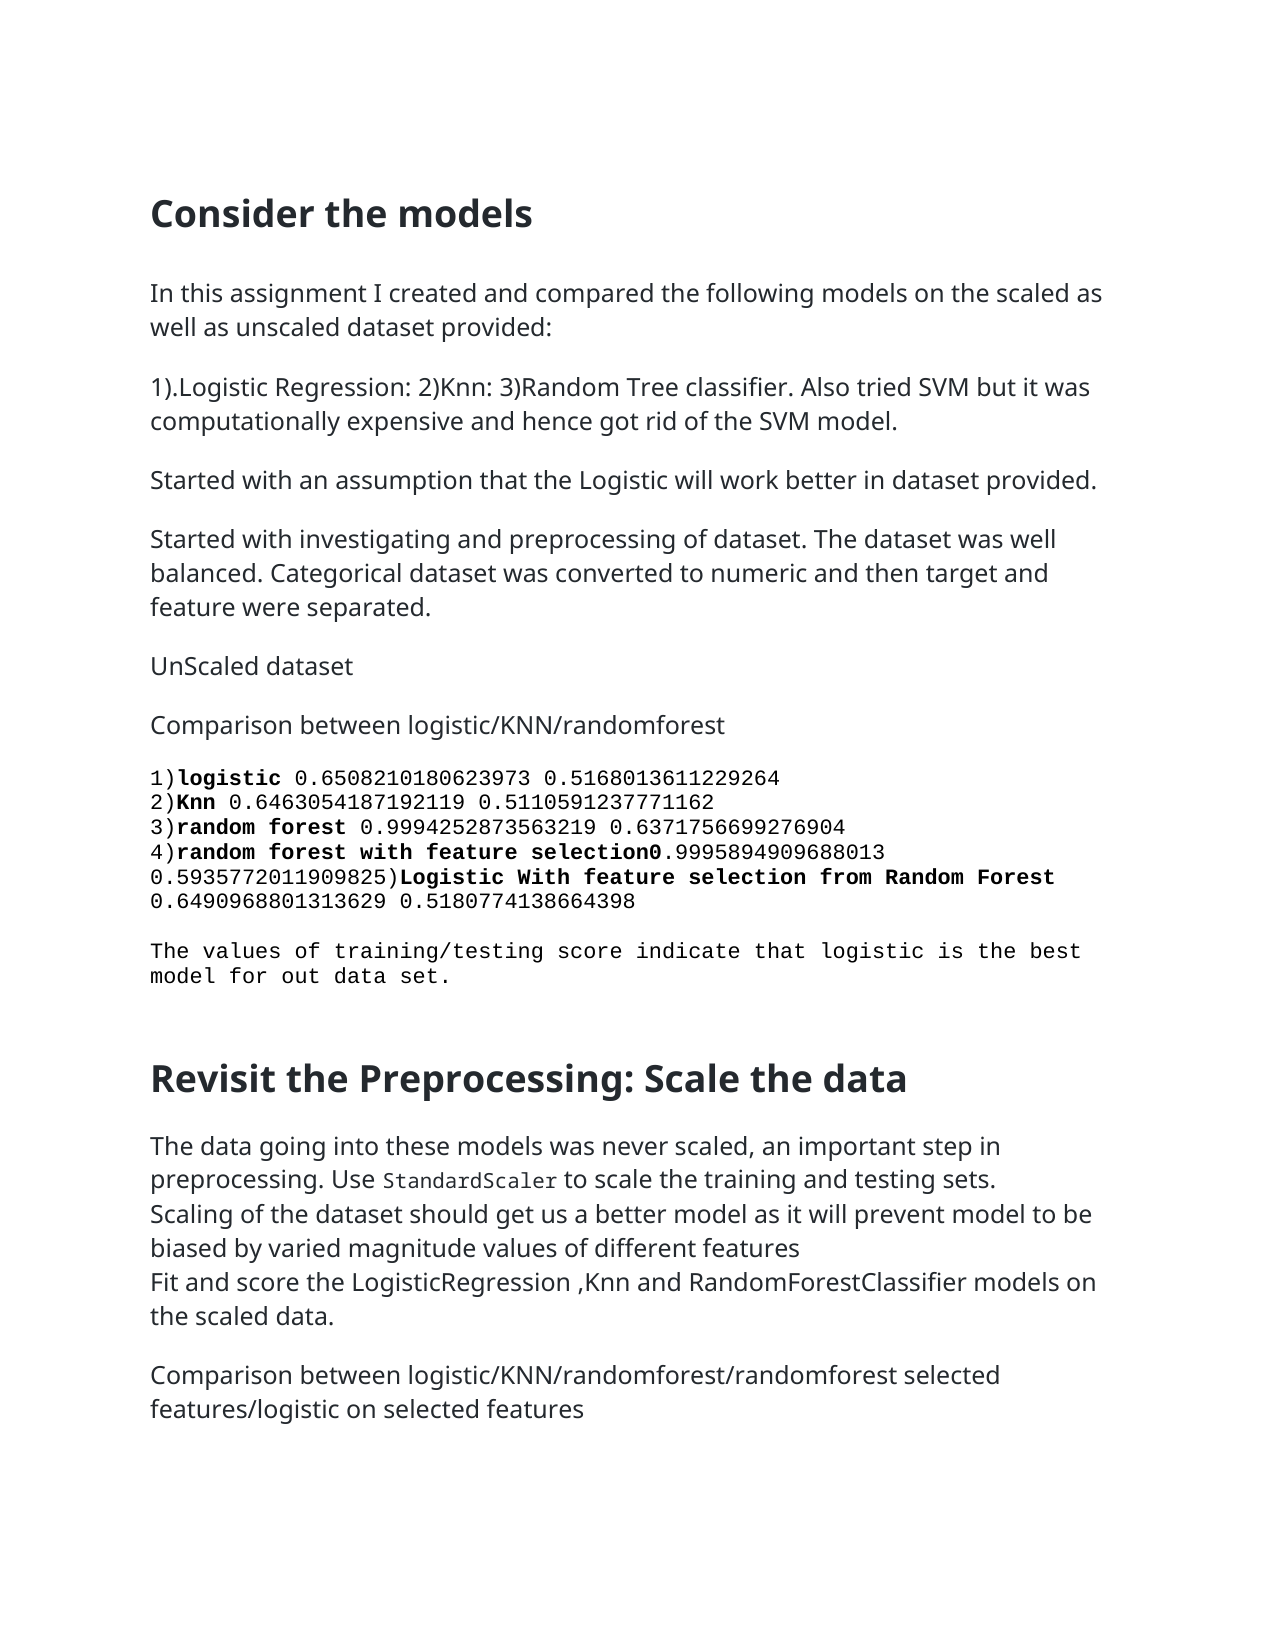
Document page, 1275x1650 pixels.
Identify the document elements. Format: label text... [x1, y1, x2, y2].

text Scaling of the dataset should get us a better model as it will prevent model to be biased by varied magnitude values of different features [150, 1196, 1125, 1264]
text Started with an assumption that the Logistic will work better in dataset provided. [150, 462, 1125, 496]
text 2)Knn 0.6463054187192119 0.5110591237771162 [150, 791, 1125, 816]
text Revisit the Preprocessing: Scale the data [150, 1052, 1125, 1103]
text The values of training/testing score indicate that logistic is the best model for out data set. [150, 940, 1125, 990]
text 1)logistic 0.6508210180623973 0.5168013611229264 [150, 767, 1125, 791]
text Comparison between logistic/KNN/randomforest [150, 708, 1125, 742]
text Started with investigating and preprocessing of dataset. The dataset was well balanced. Categorical dataset was converted to numeric and then target and feature were separated. [150, 521, 1125, 623]
text In this assignment I created and compared the following models on the scaled as well as unscaled dataset provided: [150, 276, 1125, 344]
text Comparison between logistic/KNN/randomforest/randomforest selected features/logistic on selected features [150, 1357, 1125, 1426]
text Fit and score the LogisticRegression ,Knn and RandomForestClassifier models on the scaled data. [150, 1264, 1125, 1332]
text 4)random forest with feature selection0.9995894909688013 0.5935772011909825)Logistic With feature selection from Random Forest 0.6490968801313629 0.5180774138664398 [150, 841, 1125, 915]
text 1).Logistic Regression: 2)Knn: 3)Random Tree classifier. Also tried SVM but it was computationally expensive and hence got rid of the SVM model. [150, 369, 1125, 437]
text The data going into these models was never scaled, an important step in preprocessing. Use StandardScaler to scale the training and testing sets. [150, 1128, 1125, 1196]
text UnScaled dataset [150, 648, 1125, 683]
text Consider the models [150, 187, 1125, 238]
text 3)random forest 0.9994252873563219 0.6371756699276904 [150, 816, 1125, 841]
